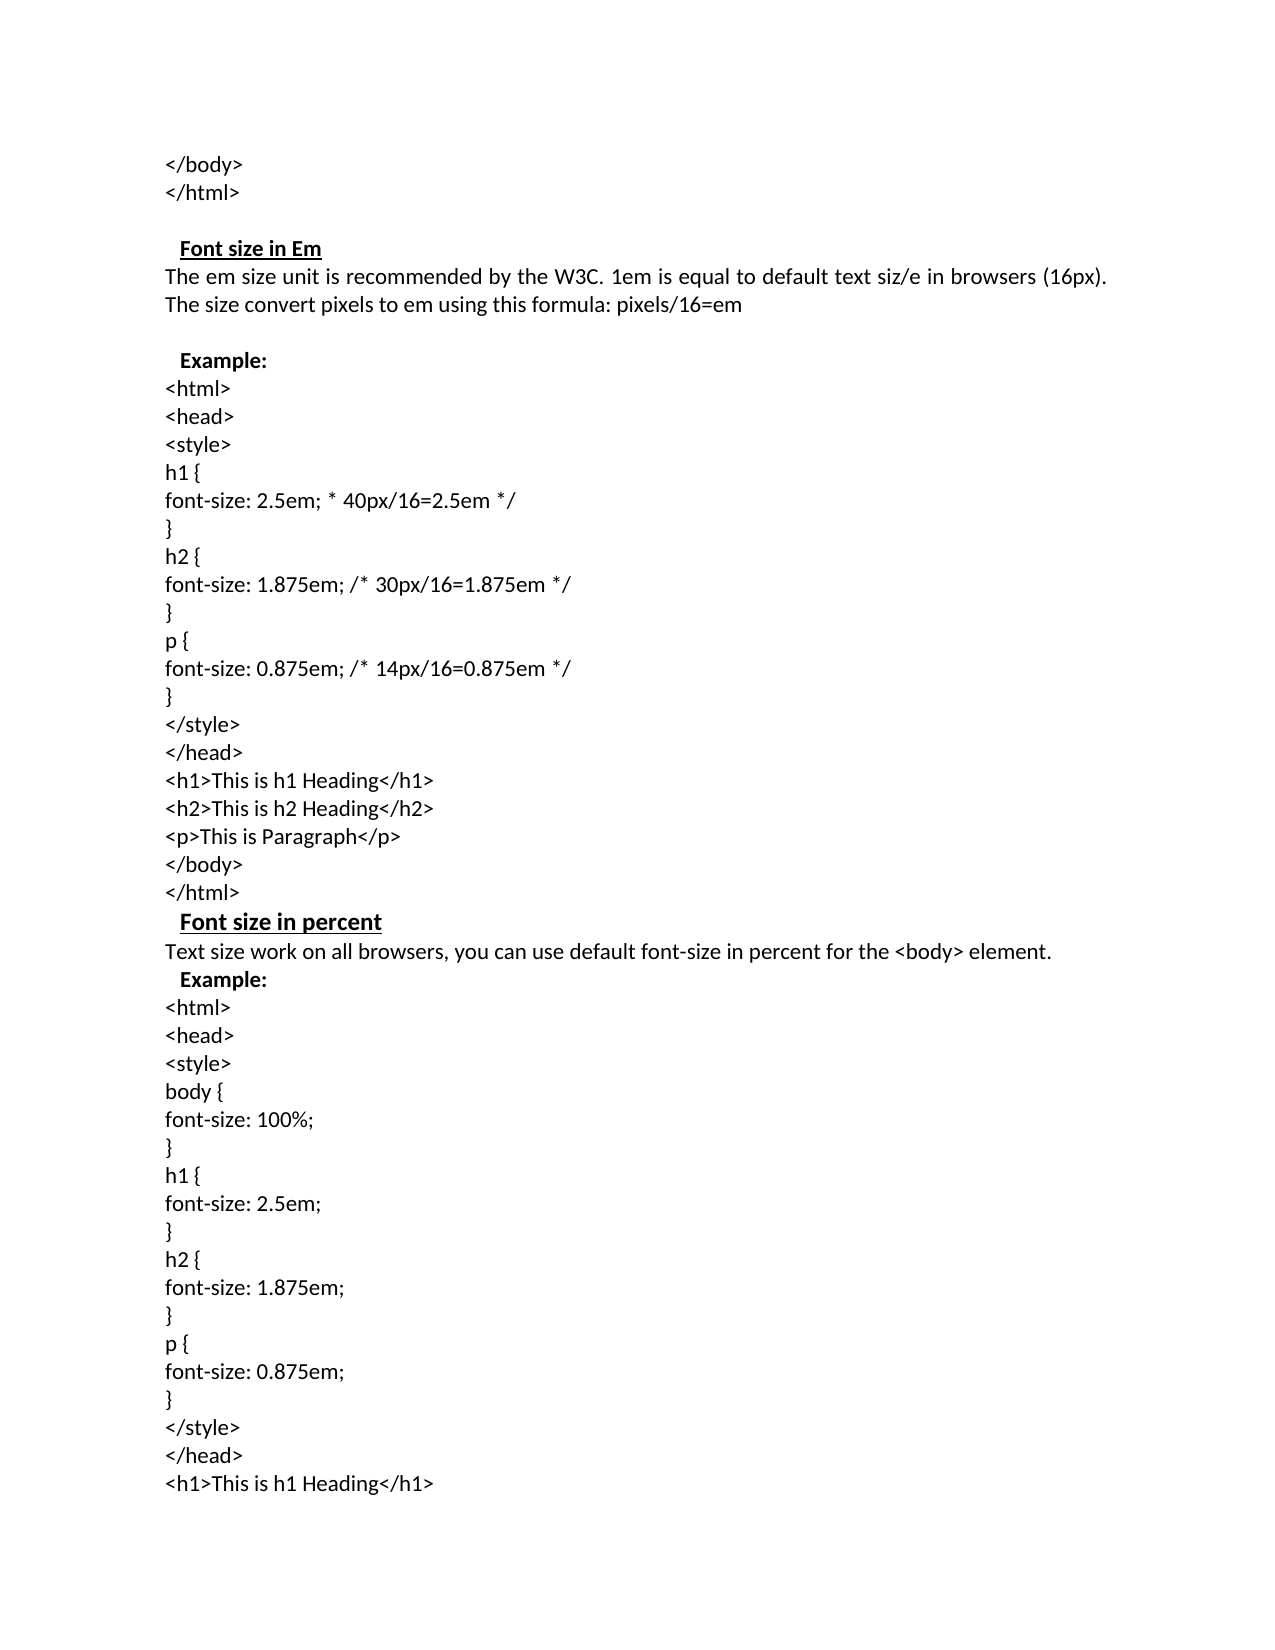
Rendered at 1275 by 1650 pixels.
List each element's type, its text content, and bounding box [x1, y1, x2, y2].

text } [165, 514, 1110, 542]
text font-size: 1.875em; [165, 1273, 1110, 1301]
text body { [165, 1077, 1110, 1105]
text } [165, 682, 1110, 710]
text h1 { [165, 1161, 1110, 1189]
text font-size: 1.875em; /* 30px/16=1.875em */ [165, 570, 1110, 598]
text <head> [165, 402, 1110, 430]
text Example: [165, 965, 1110, 993]
text Text size work on all browsers, you can use default font-size in percent for the <body> element. [165, 937, 1110, 965]
text <html> [165, 374, 1110, 402]
text <html> [165, 993, 1110, 1021]
text </style> [165, 1413, 1110, 1441]
text } [165, 1133, 1110, 1161]
text p { [165, 1329, 1110, 1357]
text <h1>This is h1 Heading</h1> [165, 1469, 1110, 1497]
text The em size unit is recommended by the W3C. 1em is equal to default text siz/e in browsers (16px). The size convert pixels to em using this formula: pixels/16=em [165, 262, 1110, 318]
text </html> [165, 878, 1110, 907]
text </body> [165, 851, 1110, 878]
text </head> [165, 738, 1110, 766]
text <head> [165, 1021, 1110, 1049]
text Font size in Em [165, 234, 1110, 262]
text Example: [165, 346, 1110, 374]
text font-size: 0.875em; /* 14px/16=0.875em */ [165, 654, 1110, 682]
text <h1>This is h1 Heading</h1> [165, 766, 1110, 794]
text <style> [165, 1049, 1110, 1077]
text </html> [165, 178, 1110, 206]
text font-size: 2.5em; * 40px/16=2.5em */ [165, 486, 1110, 514]
text p { [165, 626, 1110, 654]
text h1 { [165, 458, 1110, 486]
text } [165, 598, 1110, 626]
text } [165, 1301, 1110, 1329]
text <p>This is Paragraph</p> [165, 822, 1110, 851]
text <style> [165, 430, 1110, 458]
text </style> [165, 710, 1110, 738]
text h2 { [165, 542, 1110, 570]
text </body> [165, 150, 1110, 178]
text font-size: 2.5em; [165, 1189, 1110, 1217]
text Font size in percent [165, 907, 1110, 937]
text h2 { [165, 1245, 1110, 1273]
text } [165, 1385, 1110, 1413]
text font-size: 0.875em; [165, 1357, 1110, 1385]
text </head> [165, 1441, 1110, 1469]
text <h2>This is h2 Heading</h2> [165, 794, 1110, 822]
text font-size: 100%; [165, 1105, 1110, 1133]
text } [165, 1217, 1110, 1245]
